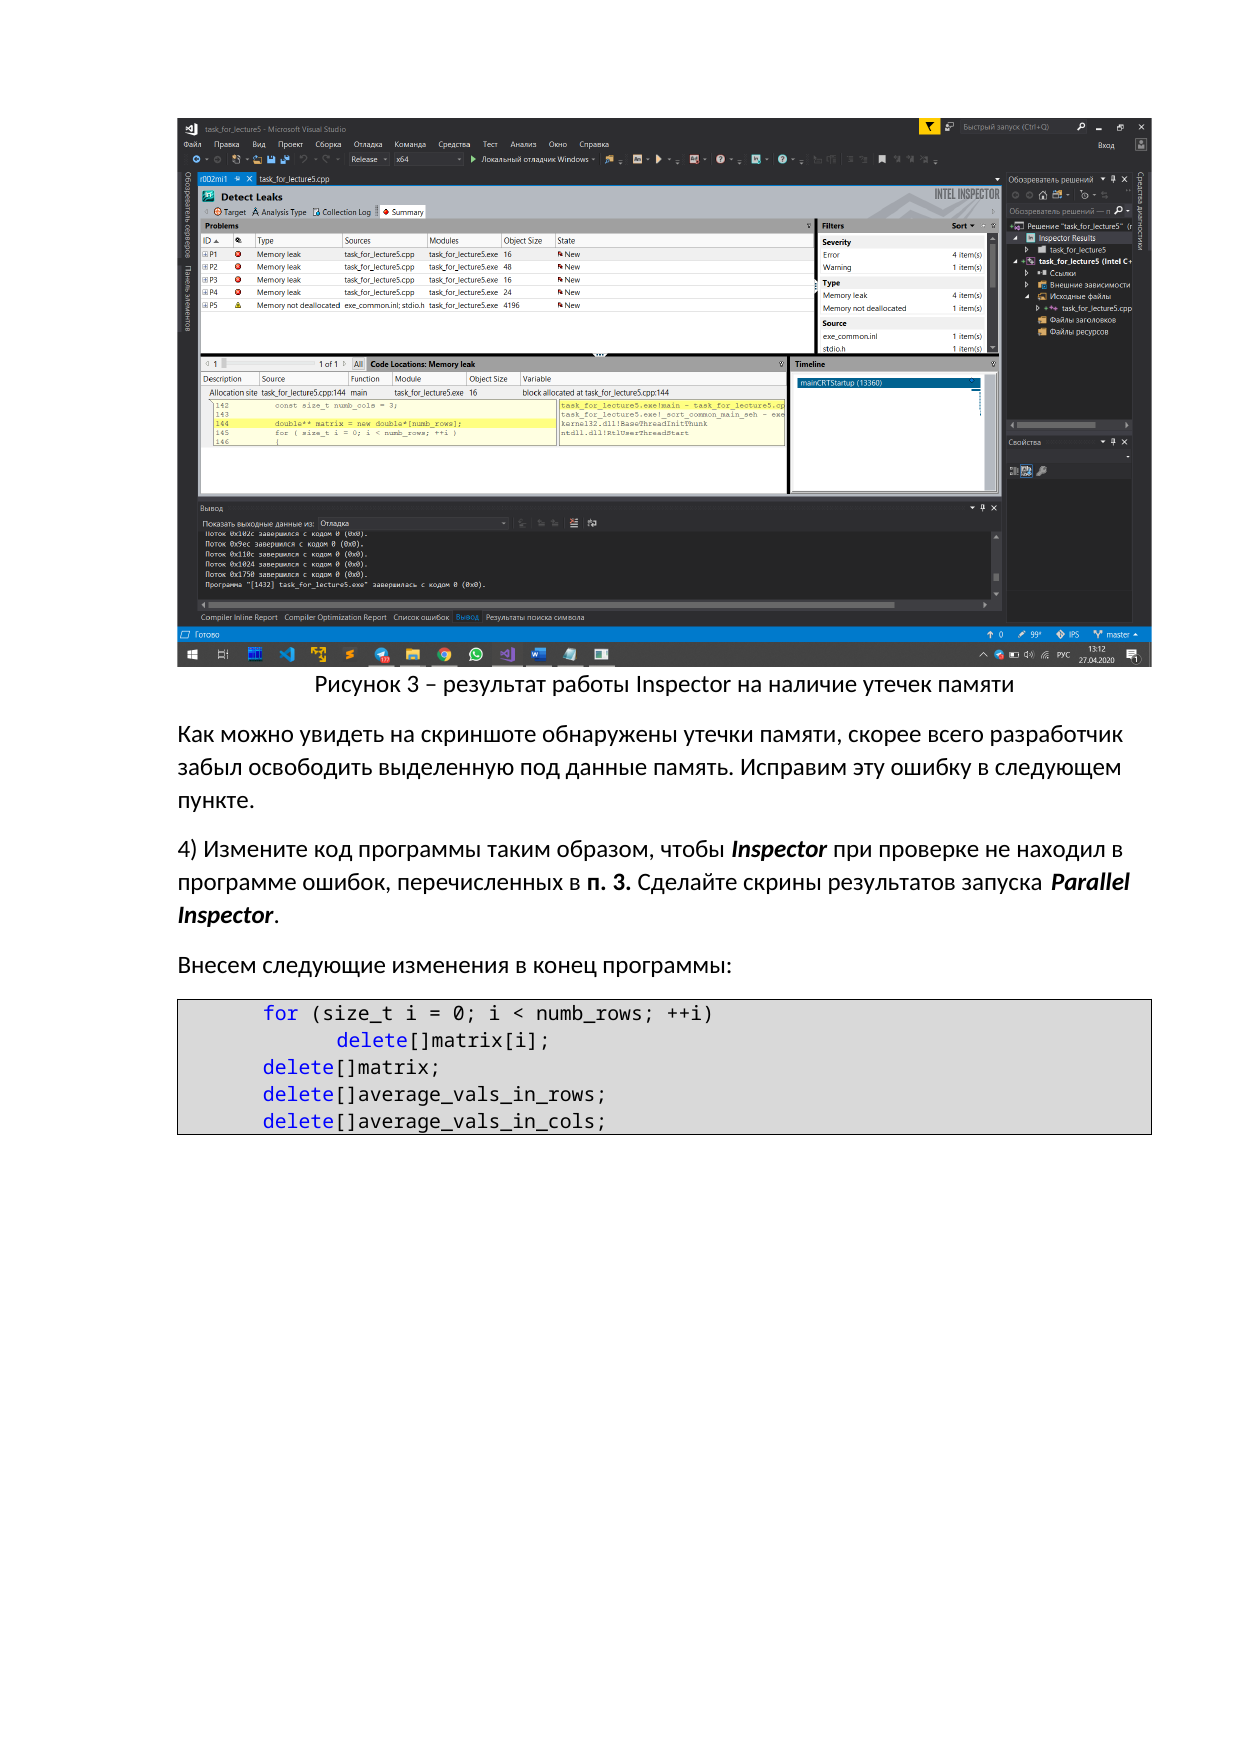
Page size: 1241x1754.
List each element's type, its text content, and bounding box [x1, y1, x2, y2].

text Как можно увидеть на скриншоте обнаружены утечки памяти, скорее всего разработчик забыл освободить выделенную под данные память. Исправим эту ошибку в следующем пункте. [177, 718, 1152, 814]
text Рисунок 3 – результат работы Inspector на наличие утечек памяти [177, 668, 1152, 699]
picture [177, 118, 1152, 667]
text 4) Измените код программы таким образом, чтобы Inspector при проверке не находил в программе ошибок, перечисленных в п. 3. Сделайте скрины результатов запуска Parallel Inspector. [177, 833, 1152, 930]
text Внесем следующие изменения в конец программы: [177, 949, 1152, 979]
table_header for (size_t i = 0; i < numb_rows; ++i) delete[]matrix[i]; delete[]matrix; delete[]average_vals_in_rows; delete[]average_vals_in_cols; [178, 1000, 1151, 1134]
